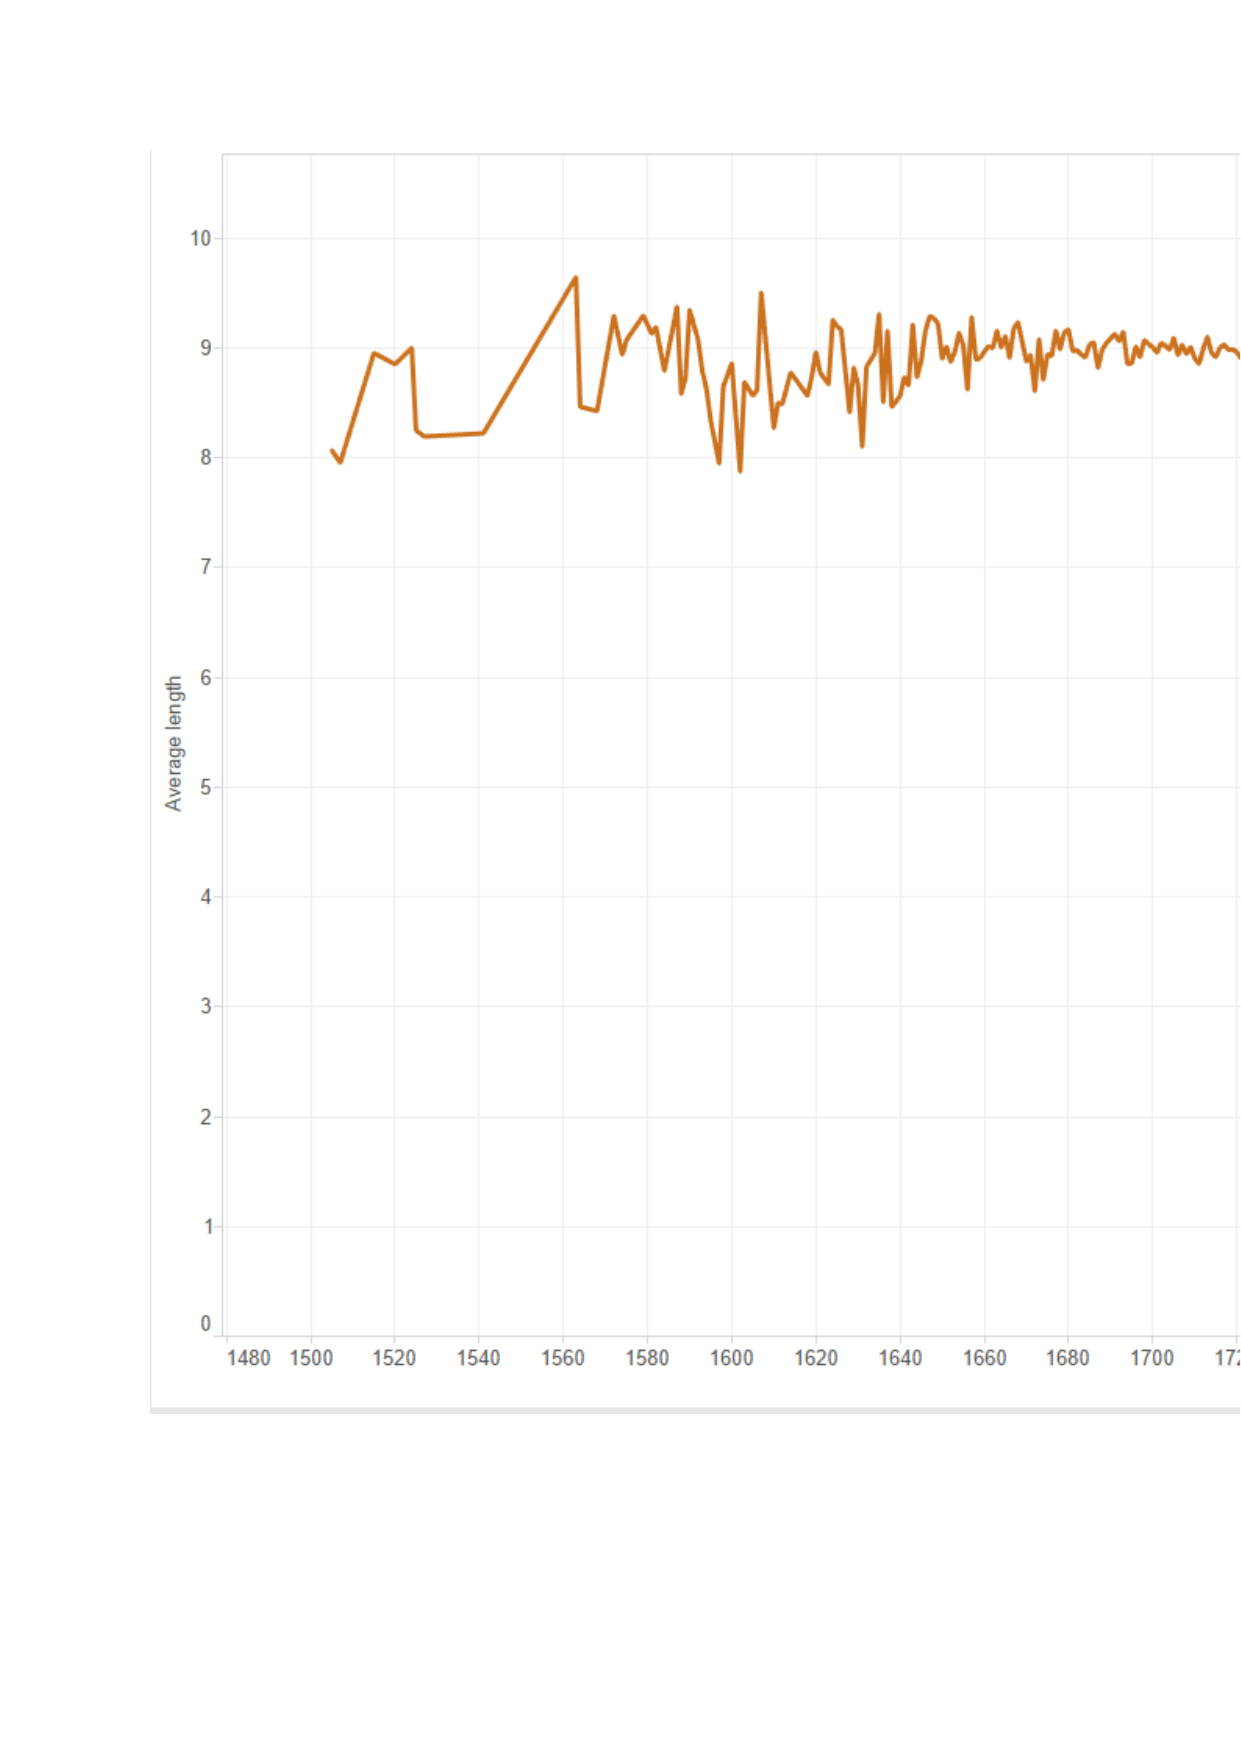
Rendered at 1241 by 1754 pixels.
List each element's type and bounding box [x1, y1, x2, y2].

picture [150, 150, 1241, 1414]
